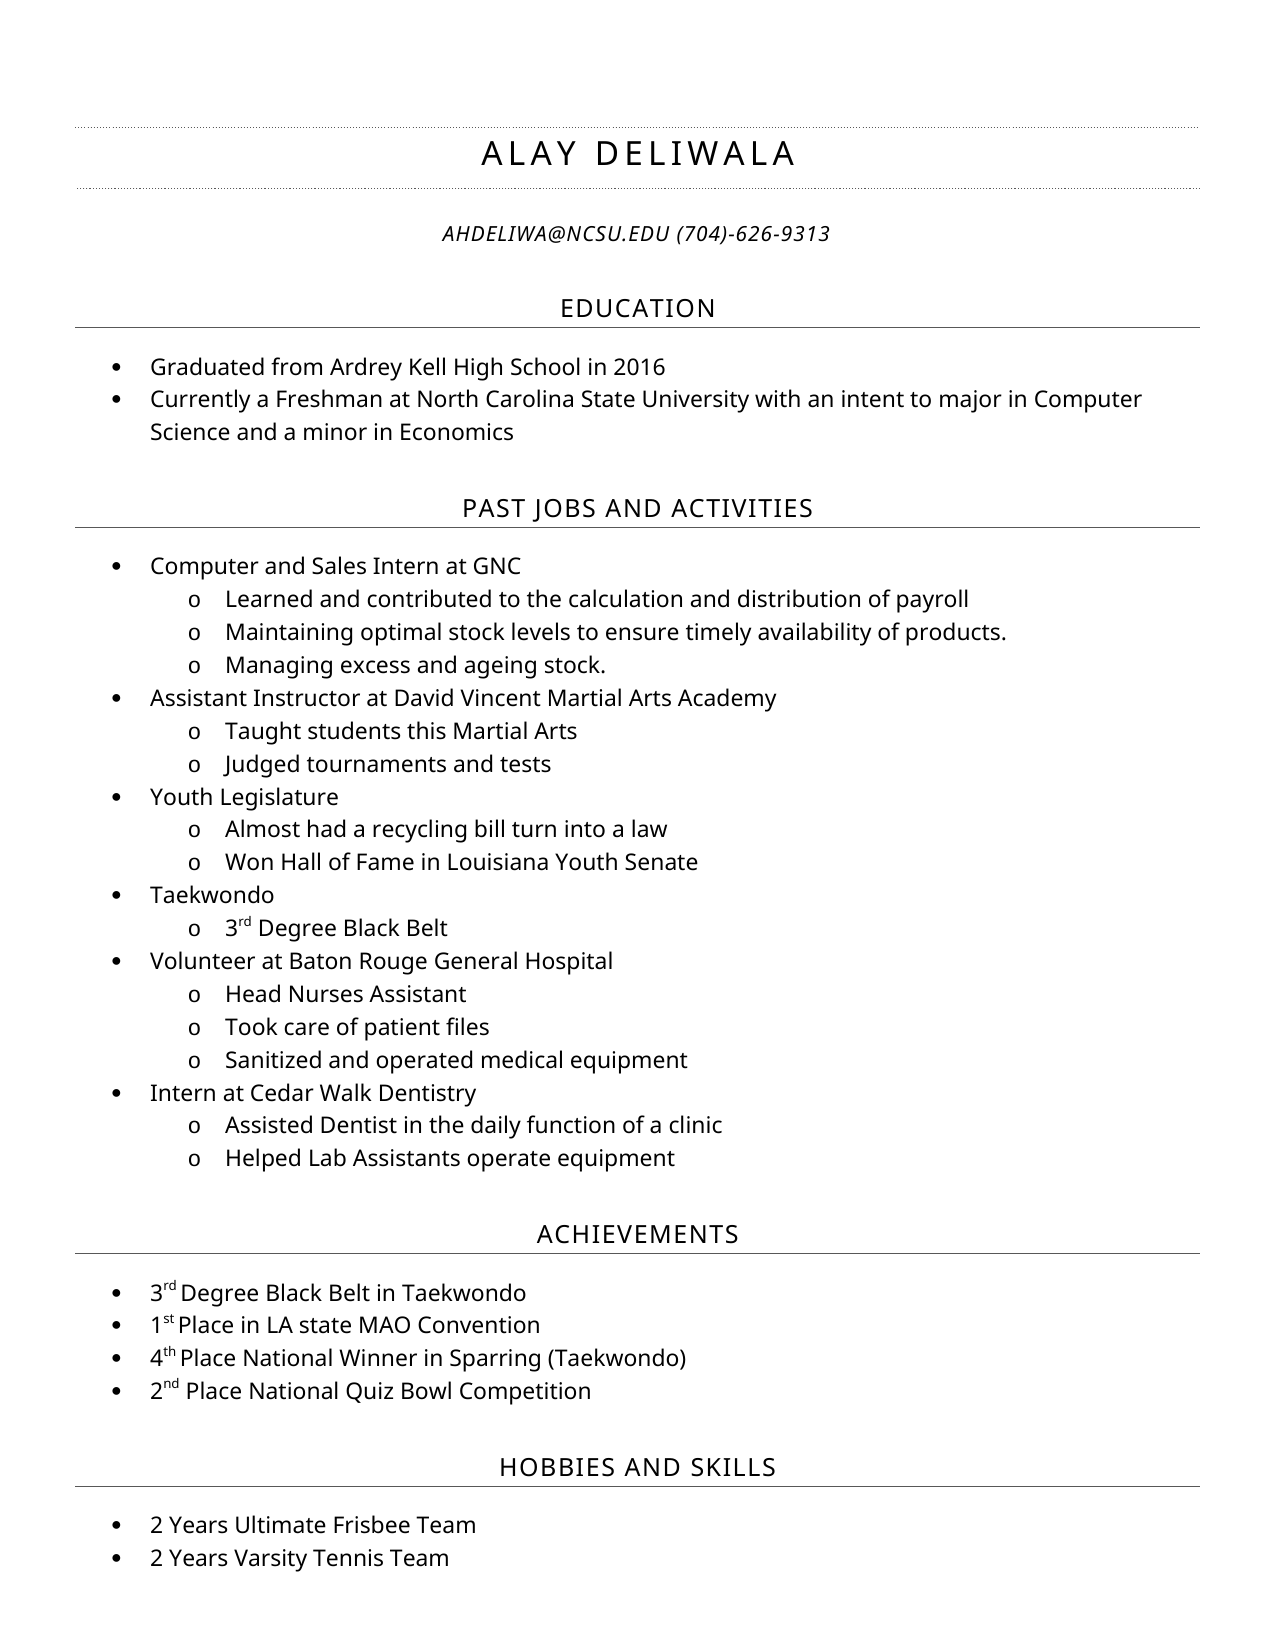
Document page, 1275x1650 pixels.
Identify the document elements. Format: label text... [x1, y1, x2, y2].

list Head Nurses Assistant [187, 978, 1200, 1009]
list Assistant Instructor at David Vincent Martial Arts Academy [112, 682, 1200, 713]
list 2 Years Ultimate Frisbee Team [112, 1509, 1200, 1540]
list Learned and contributed to the calculation and distribution of payroll [187, 583, 1200, 614]
subtitle Past Jobs and Activities [75, 491, 1200, 527]
text ahdeliwa@ncsu.edu (704)-626-9313 [75, 219, 1200, 248]
list 1st Place in LA state MAO Convention [112, 1309, 1200, 1341]
list 3rd Degree Black Belt in Taekwondo [112, 1276, 1200, 1308]
list Currently a Freshman at North Carolina State University with an intent to major in Computer Science and a minor in Economics [112, 383, 1200, 447]
list Computer and Sales Intern at GNC [112, 550, 1200, 582]
list Almost had a recycling bill turn into a law [187, 813, 1200, 845]
list Taekwondo [112, 879, 1200, 910]
list Graduated from Ardrey Kell High School in 2016 [112, 351, 1200, 382]
list Helped Lab Assistants operate equipment [187, 1142, 1200, 1173]
subtitle Education [75, 291, 1200, 327]
subtitle Achievements [75, 1217, 1200, 1253]
list Maintaining optimal stock levels to ensure timely availability of products. [187, 616, 1200, 647]
list Assisted Dentist in the daily function of a clinic [187, 1109, 1200, 1141]
list 4th Place National Winner in Sparring (Taekwondo) [112, 1342, 1200, 1373]
list Won Hall of Fame in Louisiana Youth Senate [187, 846, 1200, 878]
list 2 Years Varsity Tennis Team [112, 1542, 1200, 1573]
subtitle Hobbies and Skills [75, 1449, 1200, 1486]
list 2nd Place National Quiz Bowl Competition [112, 1375, 1200, 1406]
list 3rd Degree Black Belt [187, 912, 1200, 943]
list Managing excess and ageing stock. [187, 649, 1200, 680]
list Judged tournaments and tests [187, 748, 1200, 779]
list Volunteer at Baton Rouge General Hospital [112, 945, 1200, 976]
list Youth Legislature [112, 781, 1200, 812]
list Intern at Cedar Walk Dentistry [112, 1076, 1200, 1108]
title Alay Deliwala [75, 127, 1200, 188]
list Taught students this Martial Arts [187, 715, 1200, 746]
list Sanitized and operated medical equipment [187, 1043, 1200, 1075]
list Took care of patient files [187, 1011, 1200, 1042]
